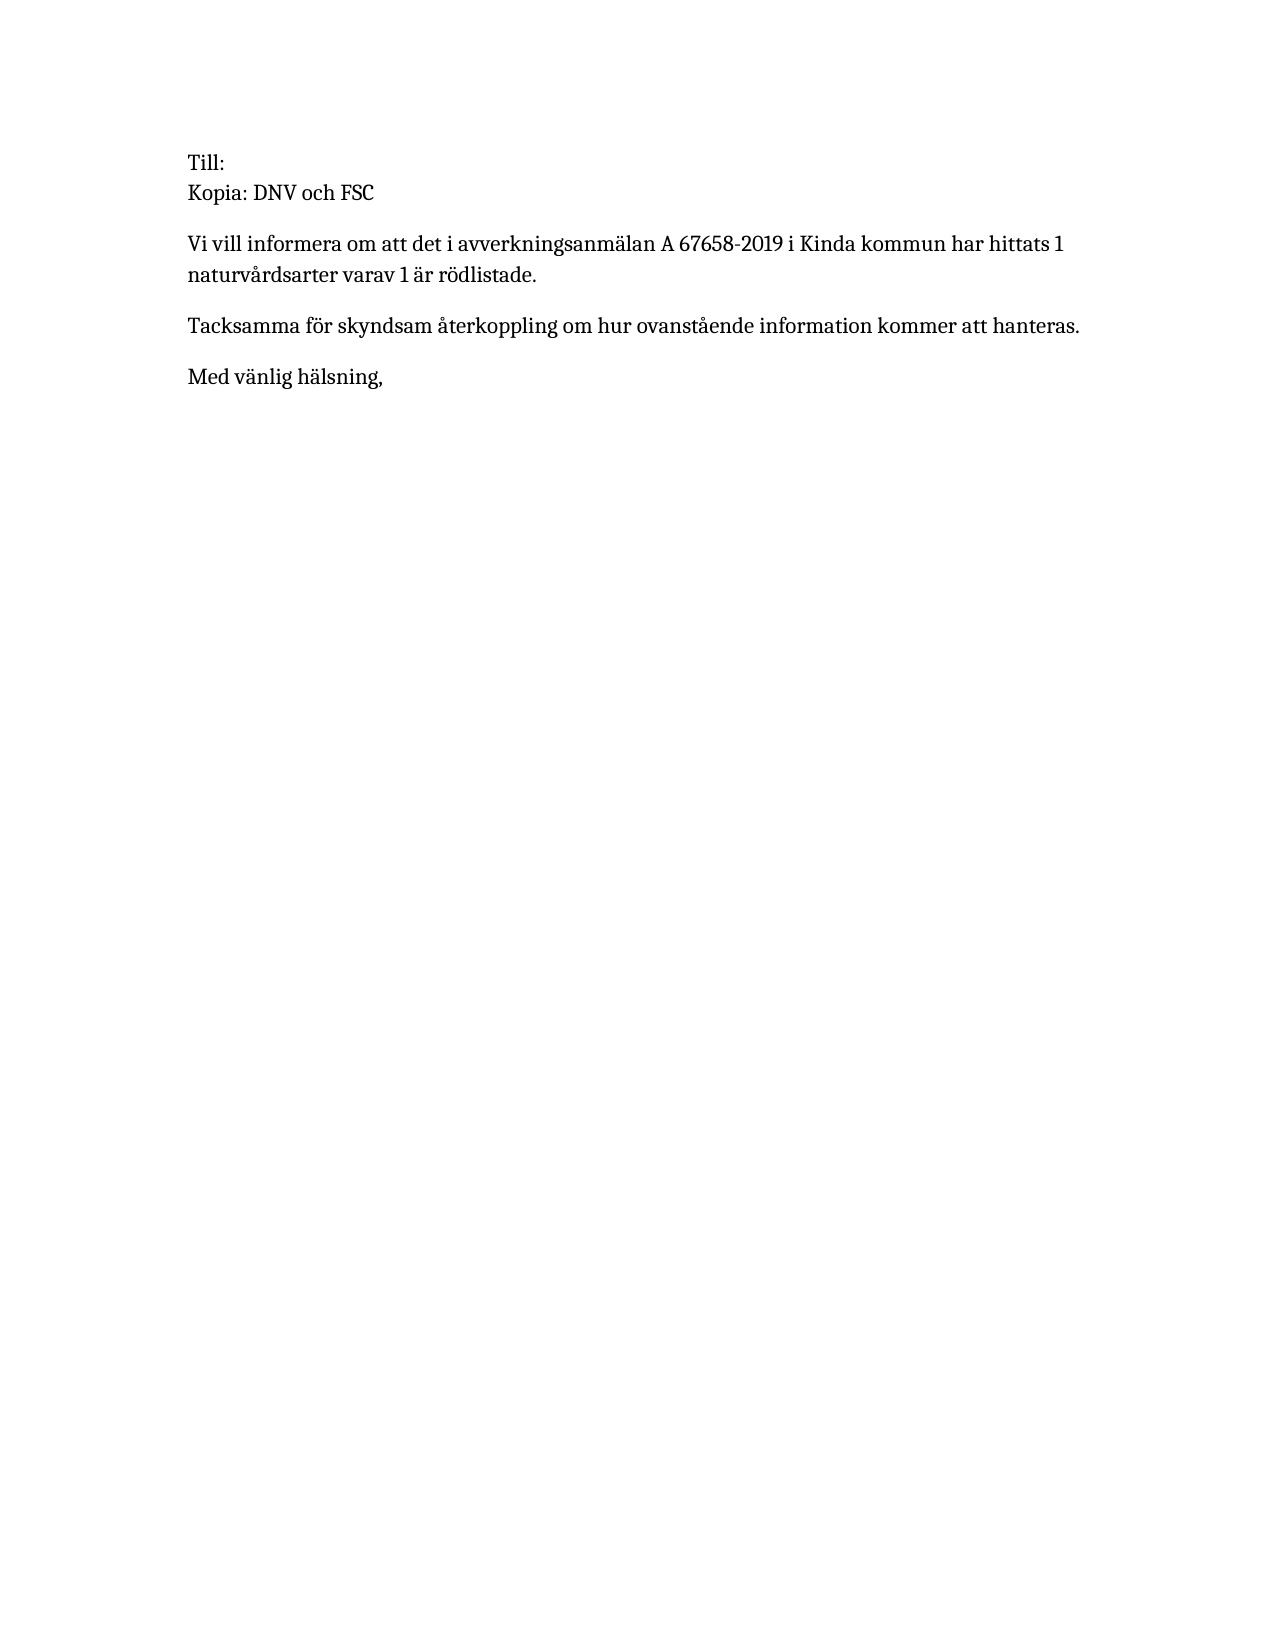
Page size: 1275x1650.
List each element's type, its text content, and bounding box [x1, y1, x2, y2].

text Med vänlig hälsning, [187, 363, 1087, 420]
text Vi vill informera om att det i avverkningsanmälan A 67658-2019 i Kinda kommun har hittats 1 naturvårdsarter varav 1 är rödlistade. [187, 231, 1087, 288]
text Tacksamma för skyndsam återkoppling om hur ovanstående information kommer att hanteras. [187, 312, 1087, 339]
text Till: Kopia: DNV och FSC [187, 150, 1087, 207]
